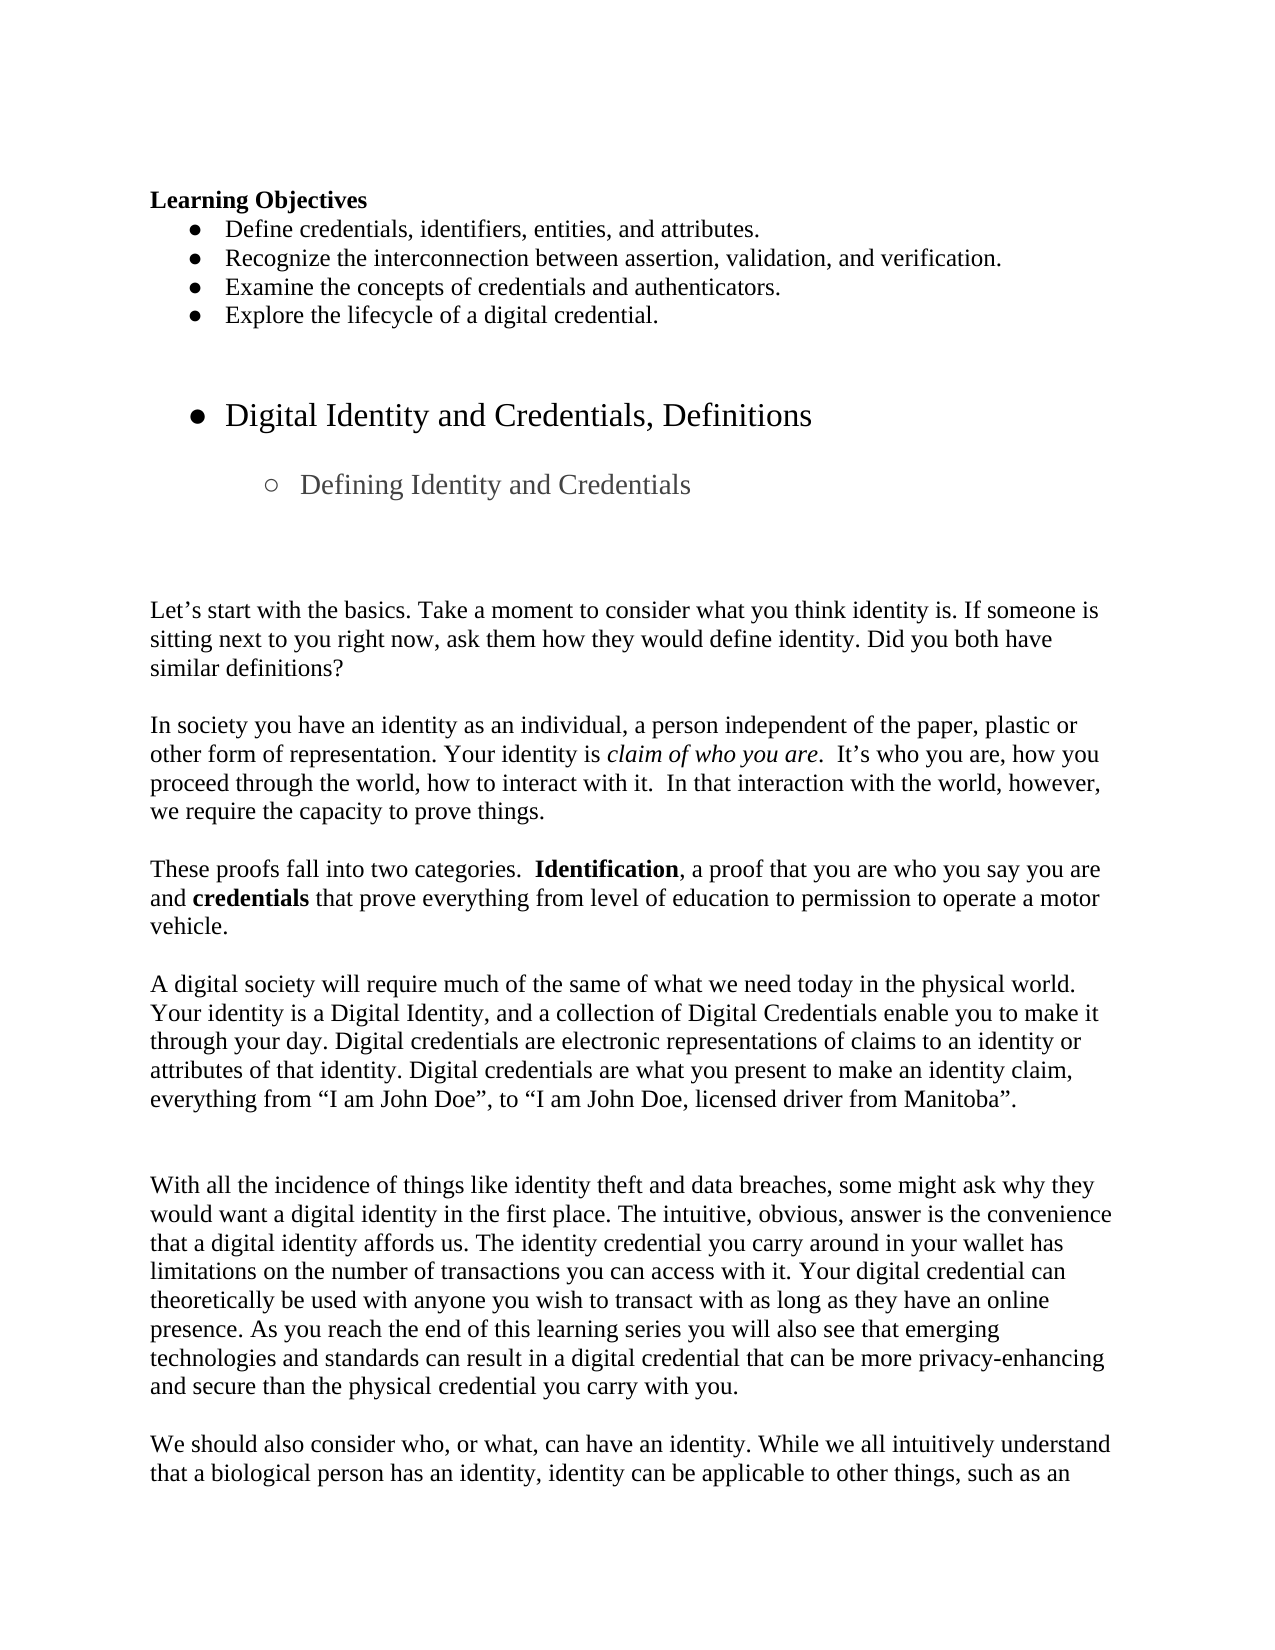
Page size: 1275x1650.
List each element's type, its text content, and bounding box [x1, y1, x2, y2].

list Examine the concepts of credentials and authenticators. [187, 272, 1125, 300]
subtitle Defining Identity and Credentials [262, 467, 1125, 501]
text Let’s start with the basics. Take a moment to consider what you think identity is. If someone is sitting next to you right now, ask them how they would define identity. Did you both have similar definitions? [150, 595, 1125, 681]
text A digital society will require much of the same of what we need today in the physical world. Your identity is a Digital Identity, and a collection of Digital Credentials enable you to make it through your day. Digital credentials are electronic representations of claims to an identity or attributes of that identity. Digital credentials are what you present to make an identity claim, everything from “I am John Doe”, to “I am John Doe, licensed driver from Manitoba”. [150, 969, 1125, 1113]
list Explore the lifecycle of a digital credential. [187, 300, 1125, 329]
list Recognize the interconnection between assertion, validation, and verification. [187, 243, 1125, 272]
text With all the incidence of things like identity theft and data breaches, some might ask why they would want a digital identity in the first place. The intuitive, obvious, answer is the convenience that a digital identity affords us. The identity credential you carry around in your wallet has limitations on the number of transactions you can access with it. Your digital credential can theoretically be used with anyone you wish to transact with as long as they have an online presence. As you reach the end of this learning series you will also see that emerging technologies and standards can result in a digital credential that can be more privacy-enhancing and secure than the physical credential you carry with you. [150, 1170, 1125, 1400]
text These proofs fall into two categories. Identification, a proof that you are who you say you are and credentials that prove everything from level of education to permission to operate a motor vehicle. [150, 854, 1125, 940]
text In society you have an identity as an individual, a person independent of the paper, plastic or other form of representation. Your identity is claim of who you are. It’s who you are, how you proceed through the world, how to interact with it. In that interaction with the world, however, we require the capacity to prove things. [150, 710, 1125, 825]
subtitle Digital Identity and Credentials, Definitions [187, 395, 1125, 434]
list Define credentials, identifiers, entities, and attributes. [187, 214, 1125, 243]
text Learning Objectives [150, 185, 1125, 214]
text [150, 1429, 1125, 1486]
